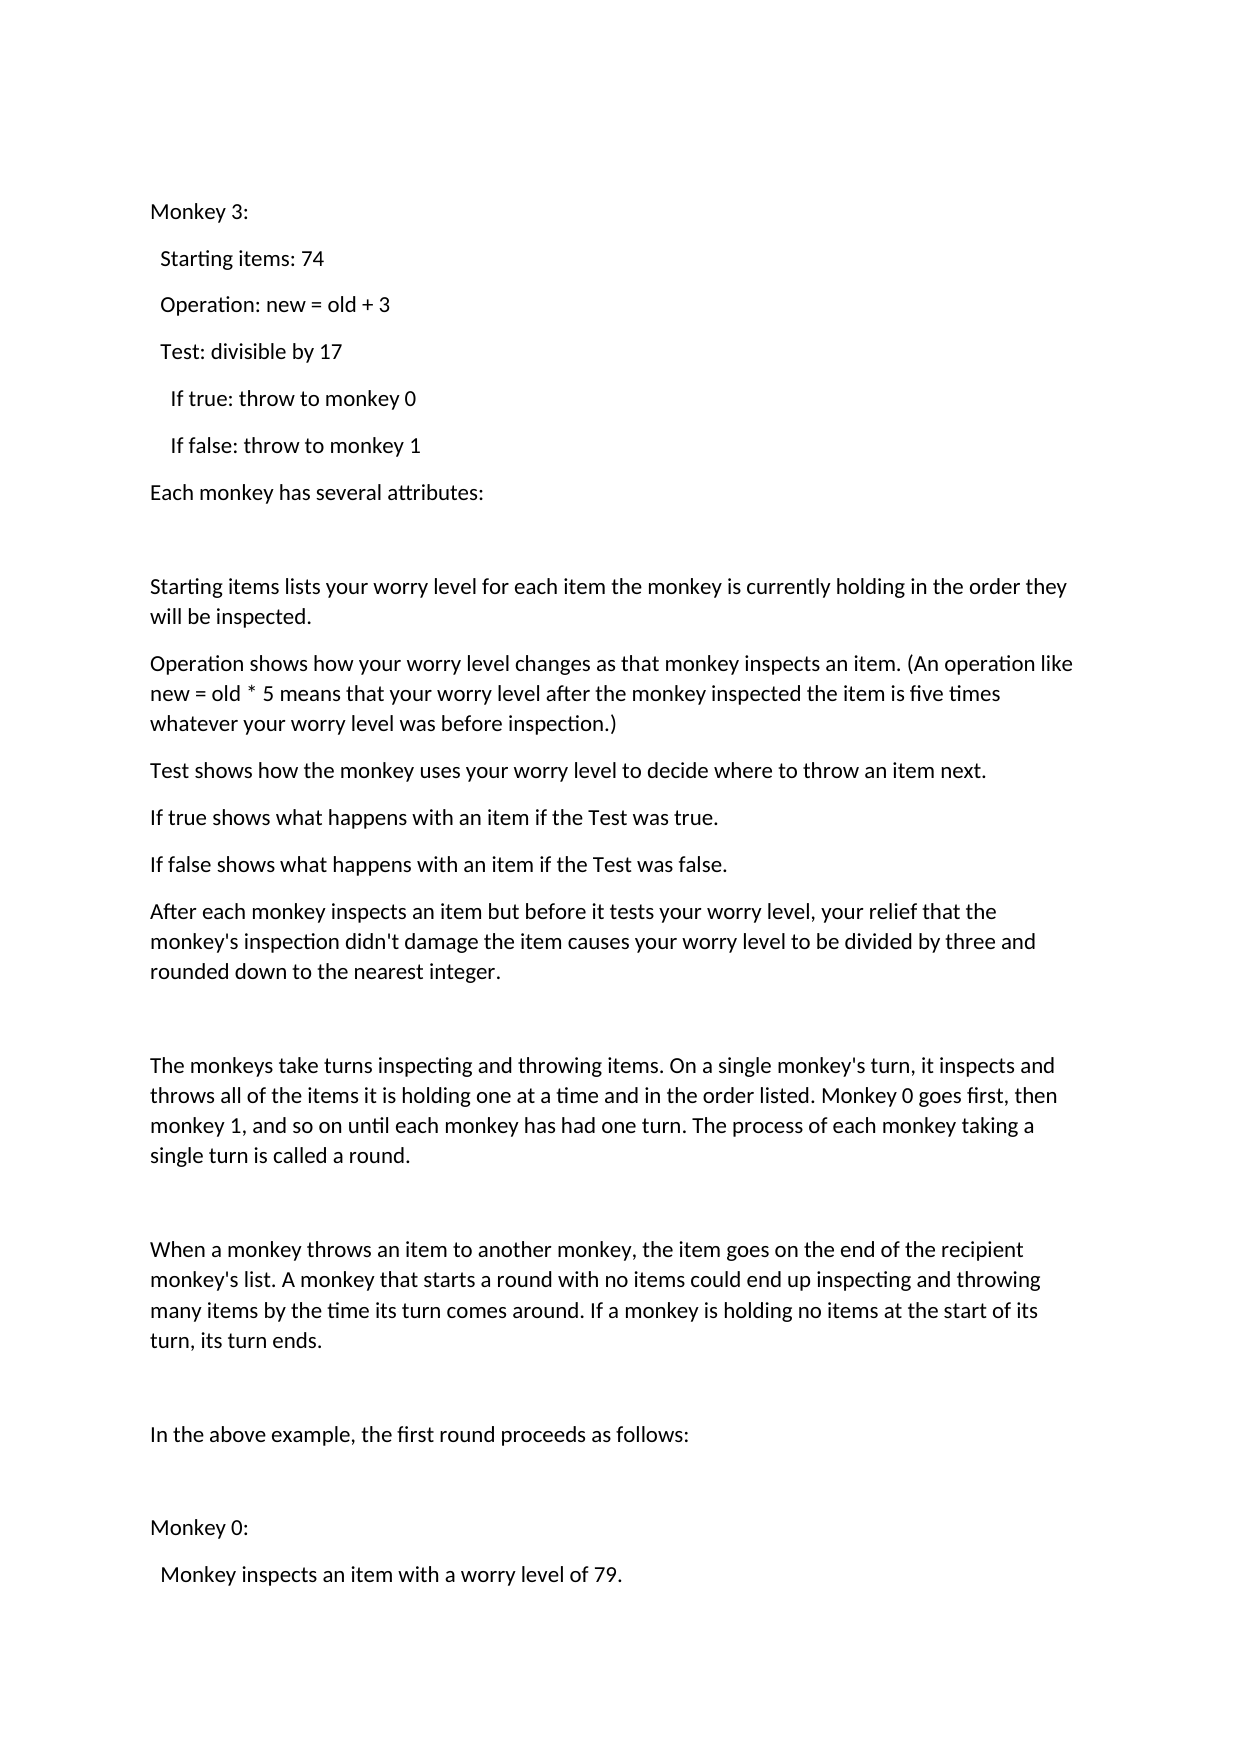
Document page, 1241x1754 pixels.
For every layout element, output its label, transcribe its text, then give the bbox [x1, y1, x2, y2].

text When a monkey throws an item to another monkey, the item goes on the end of the recipient monkey's list. A monkey that starts a round with no items could end up inspecting and throwing many items by the time its turn comes around. If a monkey is holding no items at the start of its turn, its turn ends. [150, 1235, 1090, 1354]
text After each monkey inspects an item but before it tests your worry level, your relief that the monkey's inspection didn't damage the item causes your worry level to be divided by three and rounded down to the nearest integer. [150, 897, 1090, 985]
text If true: throw to monkey 0 [150, 384, 1090, 412]
text Test shows how the monkey uses your worry level to decide where to throw an item next. [150, 756, 1090, 784]
text Starting items: 74 [150, 244, 1090, 272]
text Each monkey has several attributes: [150, 478, 1090, 506]
text The monkeys take turns inspecting and throwing items. On a single monkey's turn, it inspects and throws all of the items it is holding one at a time and in the order listed. Monkey 0 goes first, then monkey 1, and so on until each monkey has had one turn. The process of each monkey taking a single turn is called a round. [150, 1051, 1090, 1170]
text Test: divisible by 17 [150, 337, 1090, 366]
text If false: throw to monkey 1 [150, 431, 1090, 459]
text If false shows what happens with an item if the Test was false. [150, 850, 1090, 878]
text Starting items lists your worry level for each item the monkey is currently holding in the order they will be inspected. [150, 572, 1090, 630]
text Monkey inspects an item with a worry level of 79. [150, 1560, 1090, 1588]
text Operation: new = old + 3 [150, 291, 1090, 319]
text Monkey 0: [150, 1513, 1090, 1542]
text In the above example, the first round proceeds as follows: [150, 1420, 1090, 1448]
text Operation shows how your worry level changes as that monkey inspects an item. (An operation like new = old * 5 means that your worry level after the monkey inspected the item is five times whatever your worry level was before inspection.) [150, 649, 1090, 737]
text Monkey 3: [150, 197, 1090, 225]
text If true shows what happens with an item if the Test was true. [150, 803, 1090, 831]
